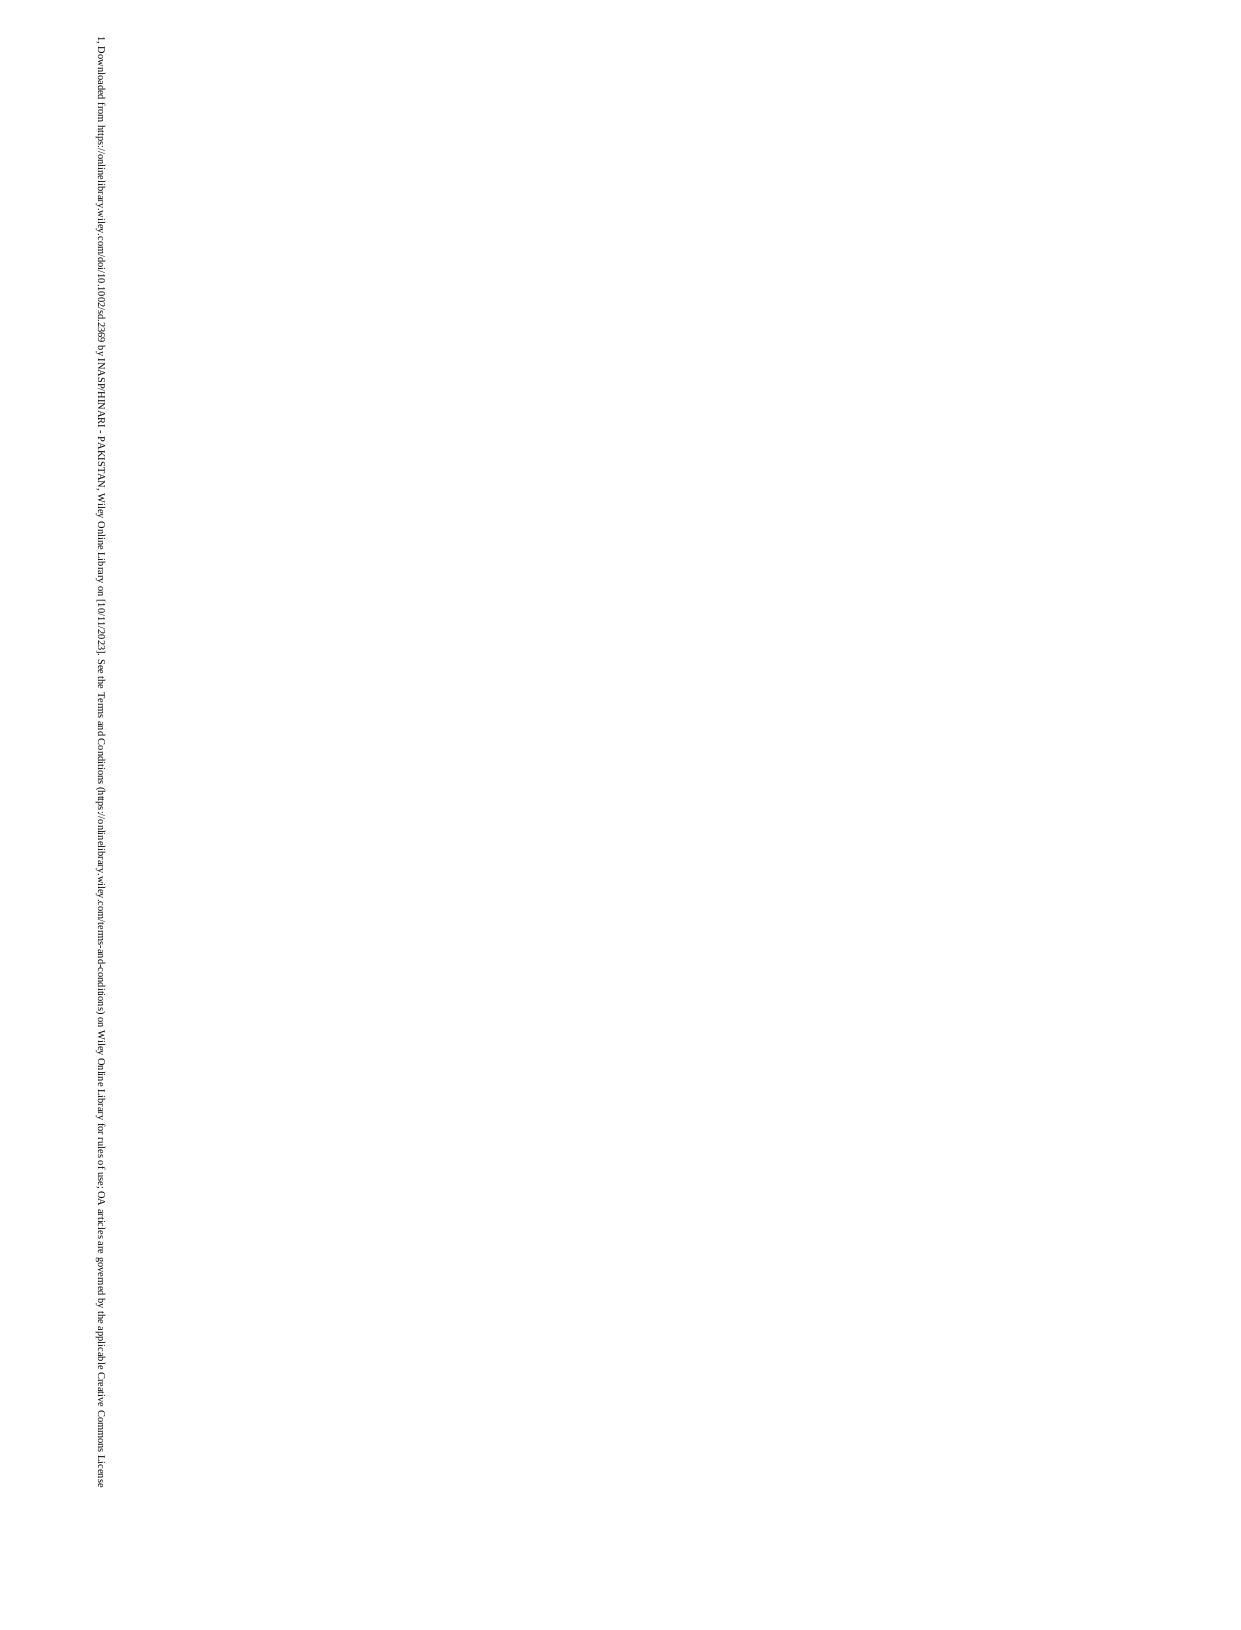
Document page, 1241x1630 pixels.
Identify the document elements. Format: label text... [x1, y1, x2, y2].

table_header 1, Downloaded from https://onlinelibrary.wiley.com/doi/10.1002/sd.2369 by INASP/HINARI - PAKISTAN, Wiley Online Library on [10/11/2023]. See the Terms and Conditions (https://onlinelibrary.wiley.com/terms-and-conditions) on Wiley Online Library for rules of use; OA articles are governed by the applicable Creative Commons License [96, 36, 600, 1524]
